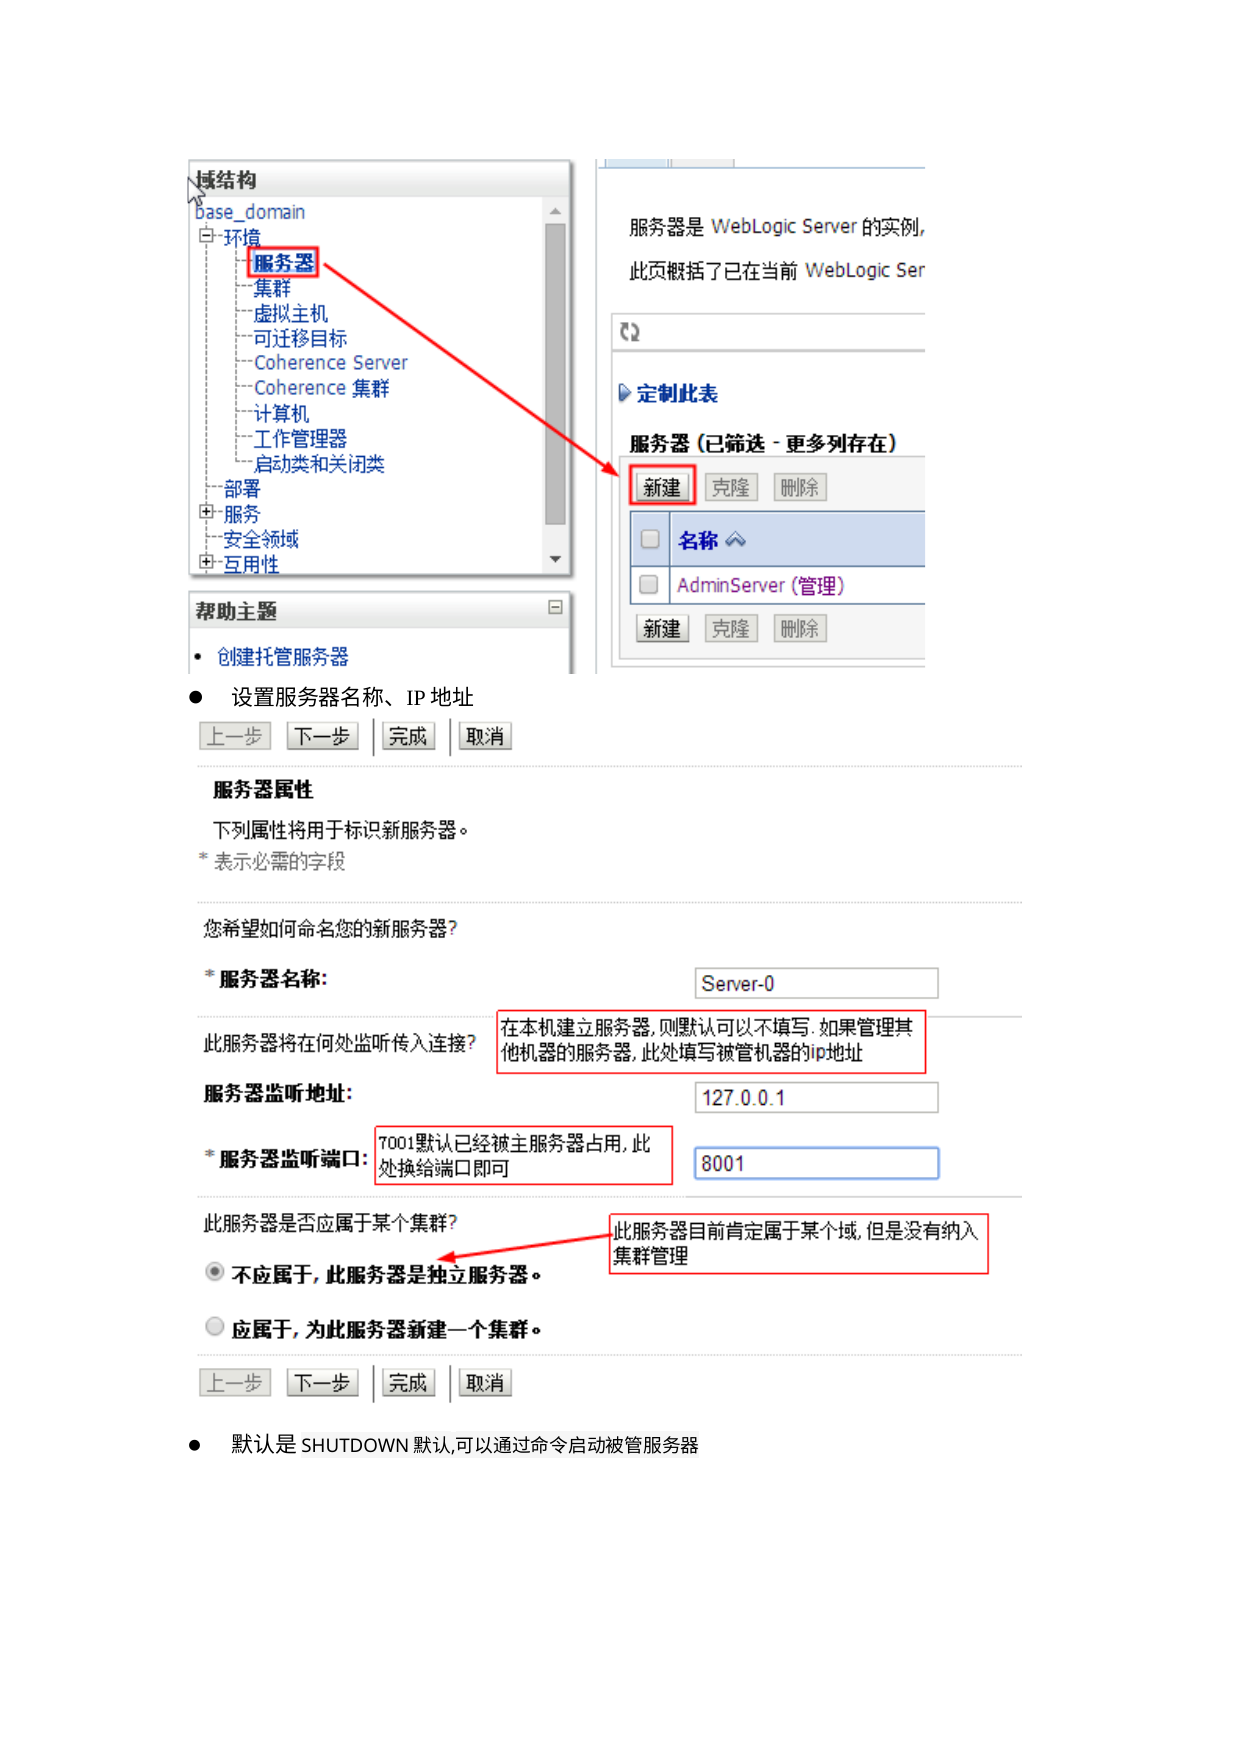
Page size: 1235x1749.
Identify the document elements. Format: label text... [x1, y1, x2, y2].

picture [187, 159, 926, 674]
list 默认是SHUTDOWN默认,可以通过命令启动被管服务器 [187, 1427, 1047, 1459]
picture [187, 711, 1022, 1414]
list 设置服务器名称、IP地址 [187, 679, 1047, 712]
